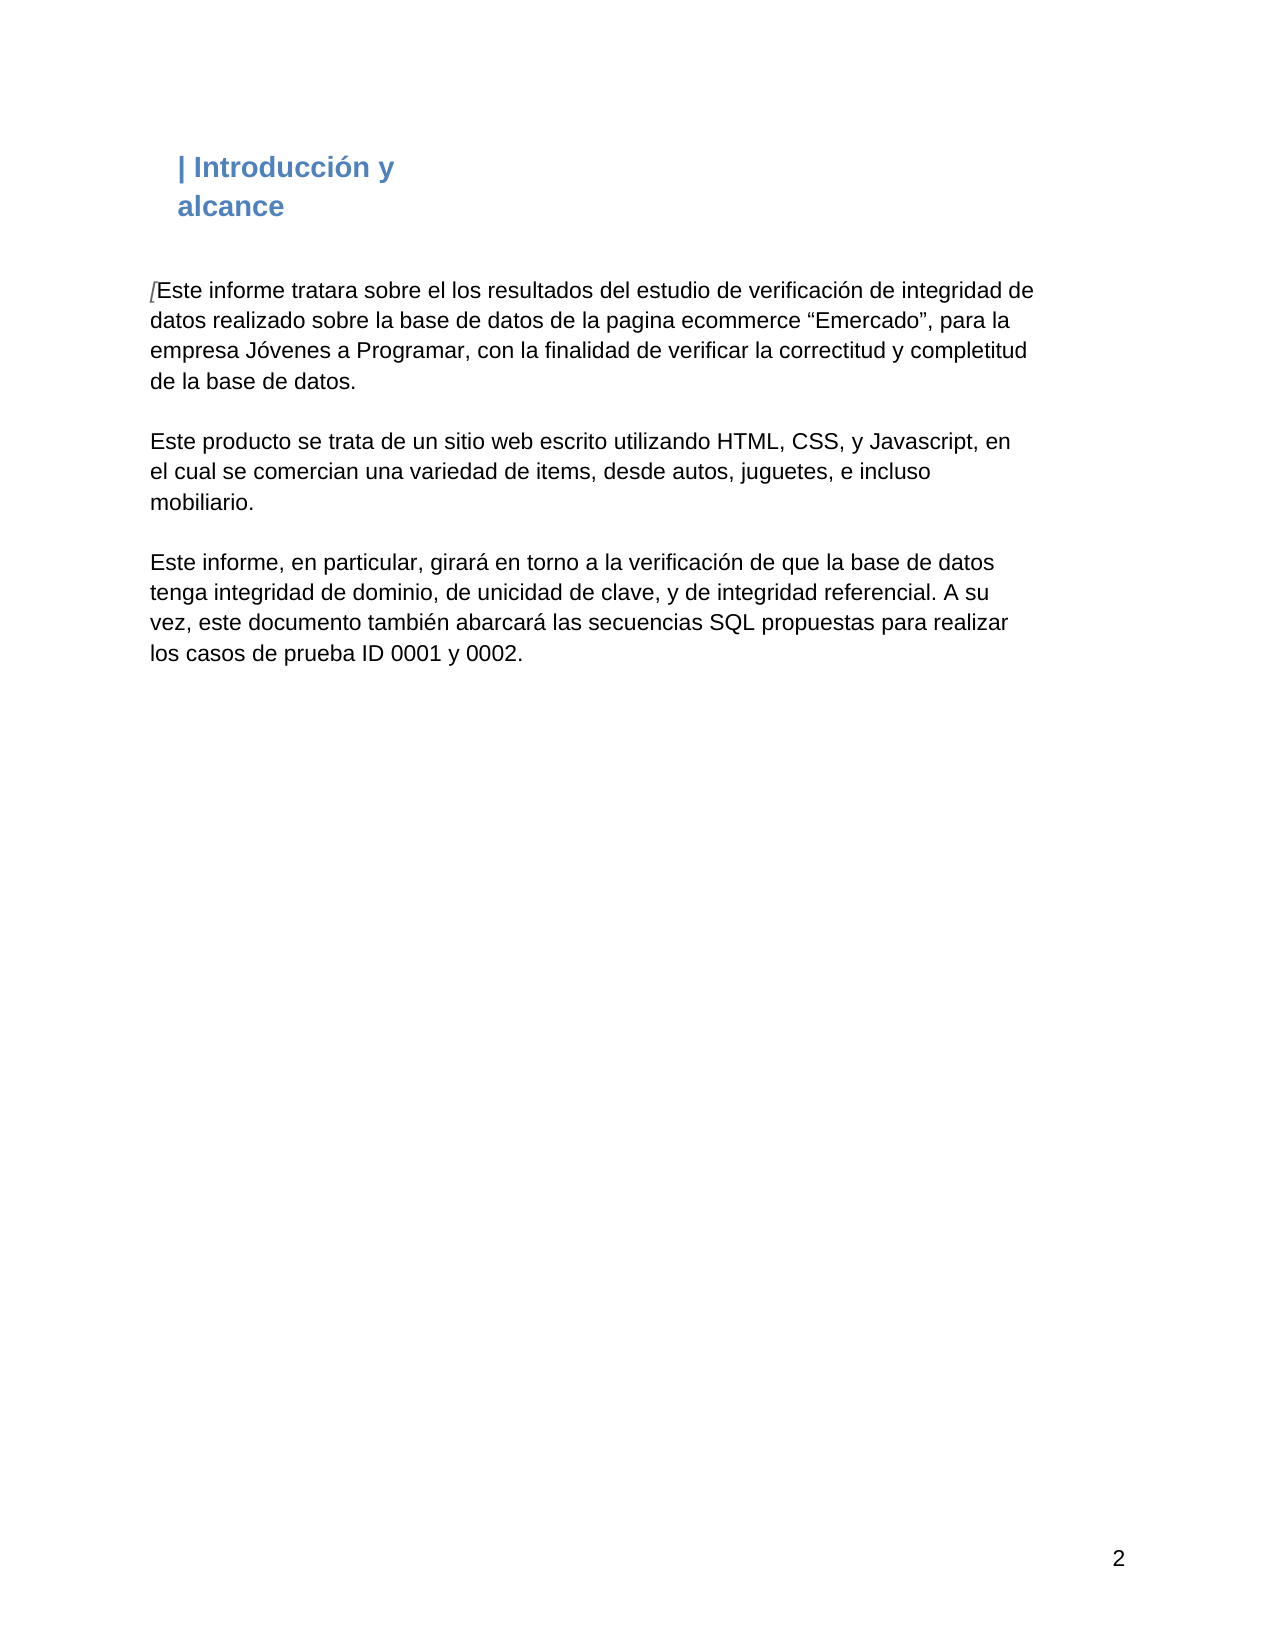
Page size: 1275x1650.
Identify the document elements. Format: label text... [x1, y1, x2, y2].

subtitle | Introducción y alcance [177, 150, 452, 222]
text [Este informe tratara sobre el los resultados del estudio de verificación de integridad de datos realizado sobre la base de datos de la pagina ecommerce “Emercado”, para la empresa Jóvenes a Programar, con la finalidad de verificar la correctitud y completitud de la base de datos. Este producto se trata de un sitio web escrito utilizando HTML, CSS, y Javascript, en el cual se comercian una variedad de items, desde autos, juguetes, e incluso mobiliario. Este informe, en particular, girará en torno a la verificación de que la base de datos tenga integridad de dominio, de unicidad de clave, y de integridad referencial. A su vez, este documento también abarcará las secuencias SQL propuestas para realizar los casos de prueba ID 0001 y 0002. [150, 277, 1034, 696]
